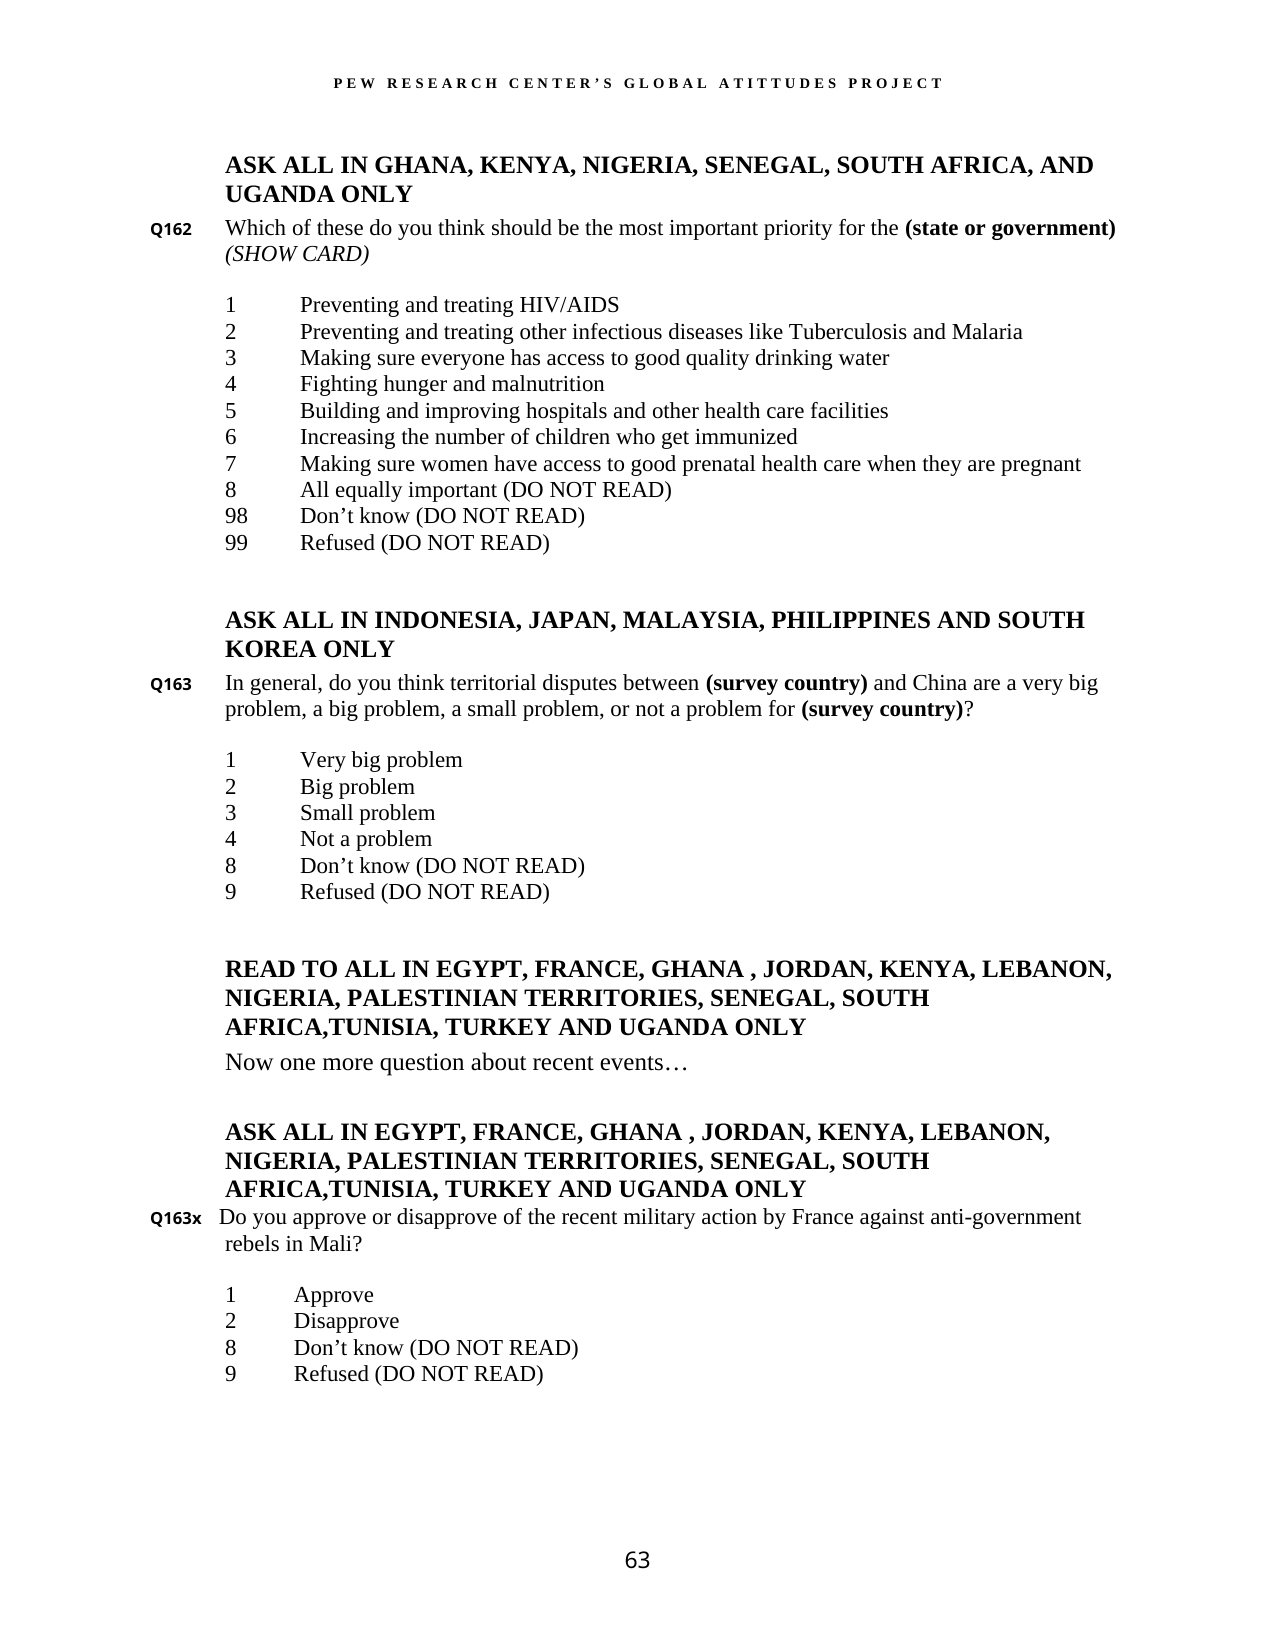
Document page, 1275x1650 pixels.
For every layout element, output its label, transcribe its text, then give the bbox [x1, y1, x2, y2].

text 9 Refused (DO NOT READ) [225, 878, 1125, 904]
text 4 Fighting hunger and malnutrition [225, 371, 1125, 397]
text 8 All equally important (DO NOT READ) [225, 476, 1125, 502]
text Q163 In general, do you think territorial disputes between (survey country) and China are a very big problem, a big problem, a small problem, or not a problem for (survey country)? [150, 669, 1125, 721]
text 3 Making sure everyone has access to good quality drinking water [225, 344, 1125, 371]
text 2 Disapprove [225, 1307, 1125, 1334]
text 98 Don’t know (DO NOT READ) [225, 502, 1125, 529]
text 99 Refused (DO NOT READ) [225, 529, 1125, 555]
text 1 Very big problem [225, 746, 1125, 773]
text 1 Approve [225, 1281, 1125, 1307]
text READ TO ALL IN EGYPT, FRANCE, GHANA , JORDAN, KENYA, LEBANON, NIGERIA, PALESTINIAN TERRITORIES, SENEGAL, SOUTH AFRICA,TUNISIA, TURKEY AND UGANDA ONLY [225, 954, 1125, 1041]
text 9 Refused (DO NOT READ) [225, 1360, 1125, 1386]
text 8 Don’t know (DO NOT READ) [225, 852, 1125, 878]
text 8 Don’t know (DO NOT READ) [225, 1334, 1125, 1360]
text 2 Preventing and treating other infectious diseases like Tuberculosis and Malaria [225, 318, 1125, 344]
text 2 Big problem [225, 773, 1125, 799]
text Q162 Which of these do you think should be the most important priority for the (state or government) (SHOW CARD) [150, 214, 1125, 266]
text ASK ALL IN INDONESIA, JAPAN, MALAYSIA, PHILIPPINES AND SOUTH KOREA ONLY [225, 605, 1125, 662]
text 4 Not a problem [225, 826, 1125, 852]
text 5 Building and improving hospitals and other health care facilities [225, 397, 1125, 423]
text ASK ALL IN EGYPT, FRANCE, GHANA , JORDAN, KENYA, LEBANON, NIGERIA, PALESTINIAN TERRITORIES, SENEGAL, SOUTH AFRICA,TUNISIA, TURKEY AND UGANDA ONLY [225, 1117, 1125, 1203]
text 3 Small problem [225, 799, 1125, 826]
text Q163x Do you approve or disapprove of the recent military action by France against anti-government rebels in Mali? [150, 1203, 1125, 1256]
text 1 Preventing and treating HIV/AIDS [225, 291, 1125, 318]
text 7 Making sure women have access to good prenatal health care when they are pregnant [225, 449, 1125, 476]
text 6 Increasing the number of children who get immunized [225, 423, 1125, 449]
text Now one more question about recent events… [225, 1047, 1125, 1076]
text ASK ALL IN Ghana, Kenya, Nigeria, Senegal, South Africa, and Uganda ONLY [225, 150, 1125, 207]
